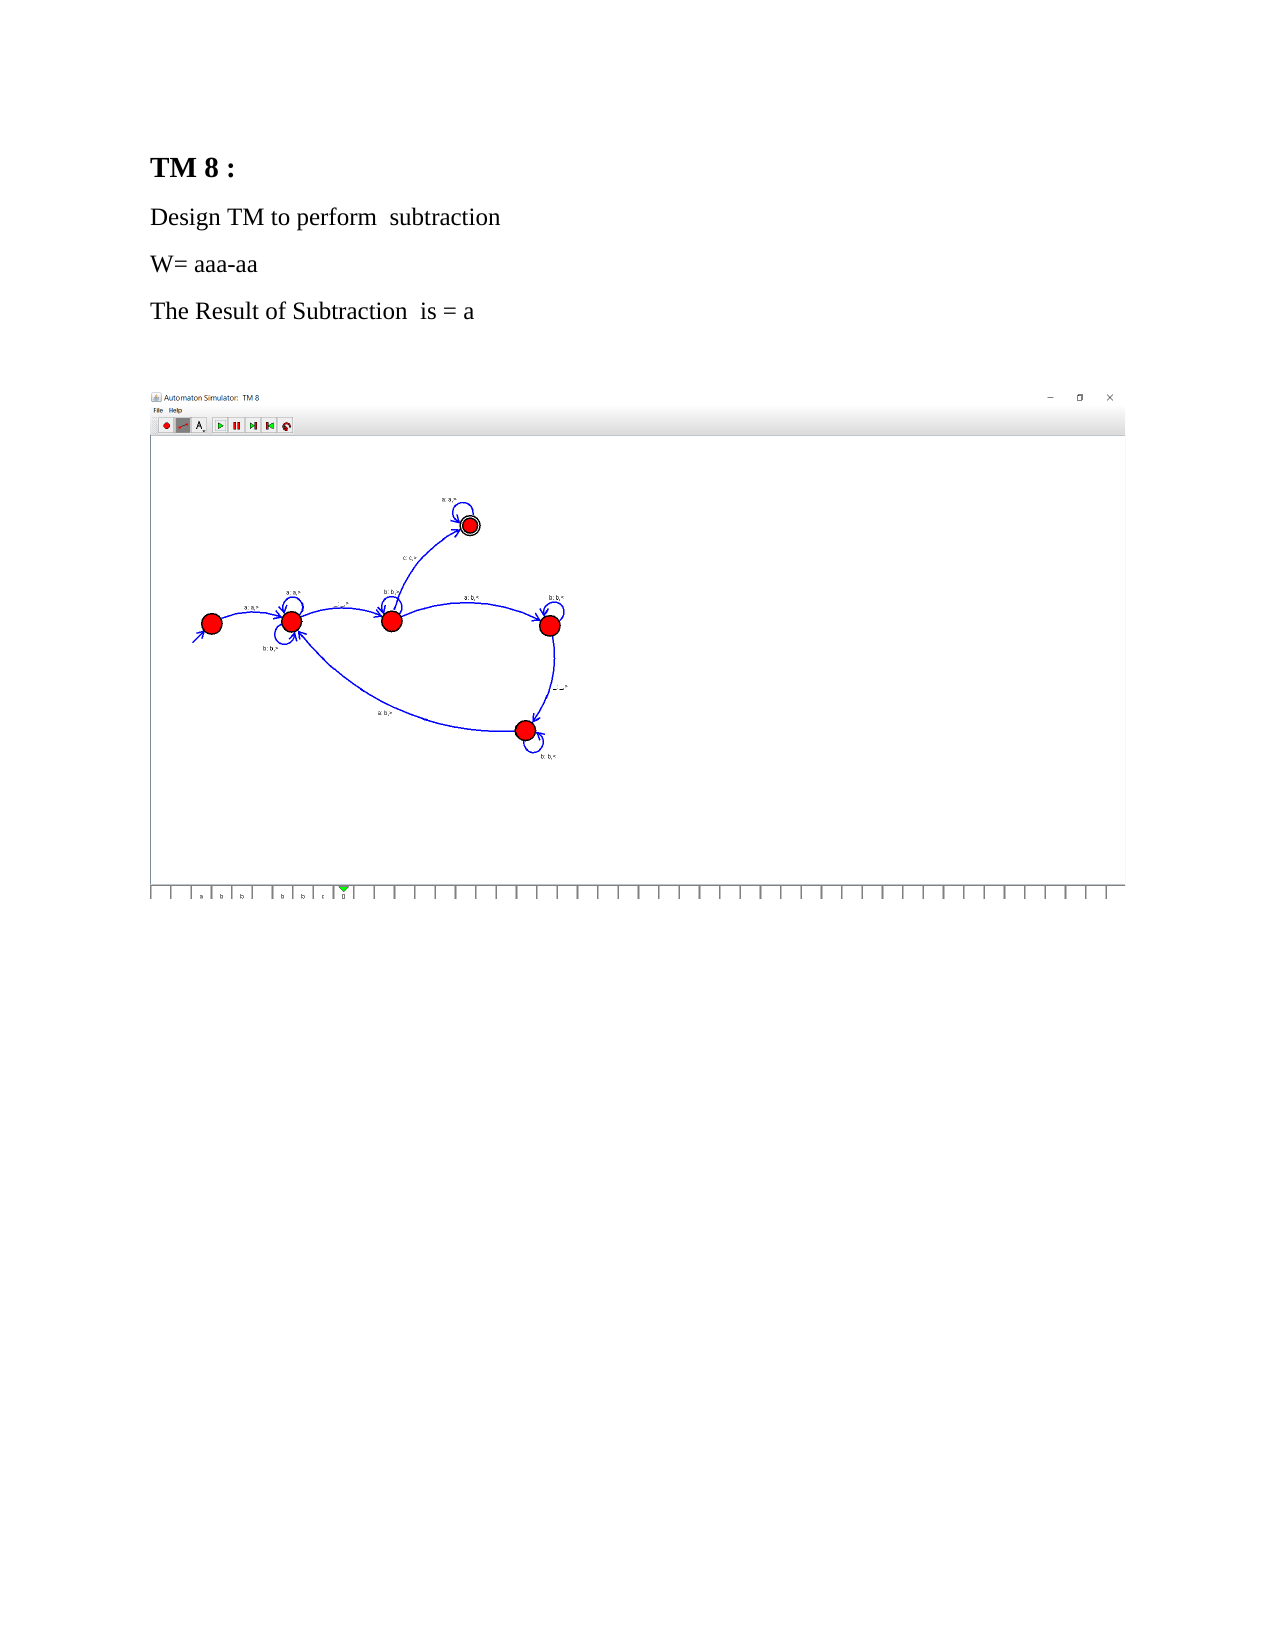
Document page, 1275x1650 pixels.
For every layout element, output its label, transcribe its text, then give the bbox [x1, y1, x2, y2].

text W= aaa-aa [150, 249, 1125, 278]
text TM 8 : [150, 150, 1125, 183]
text The Result of Subtraction is = a [150, 296, 1125, 325]
text Design TM to perform subtraction [150, 202, 1125, 231]
picture [150, 390, 1125, 899]
